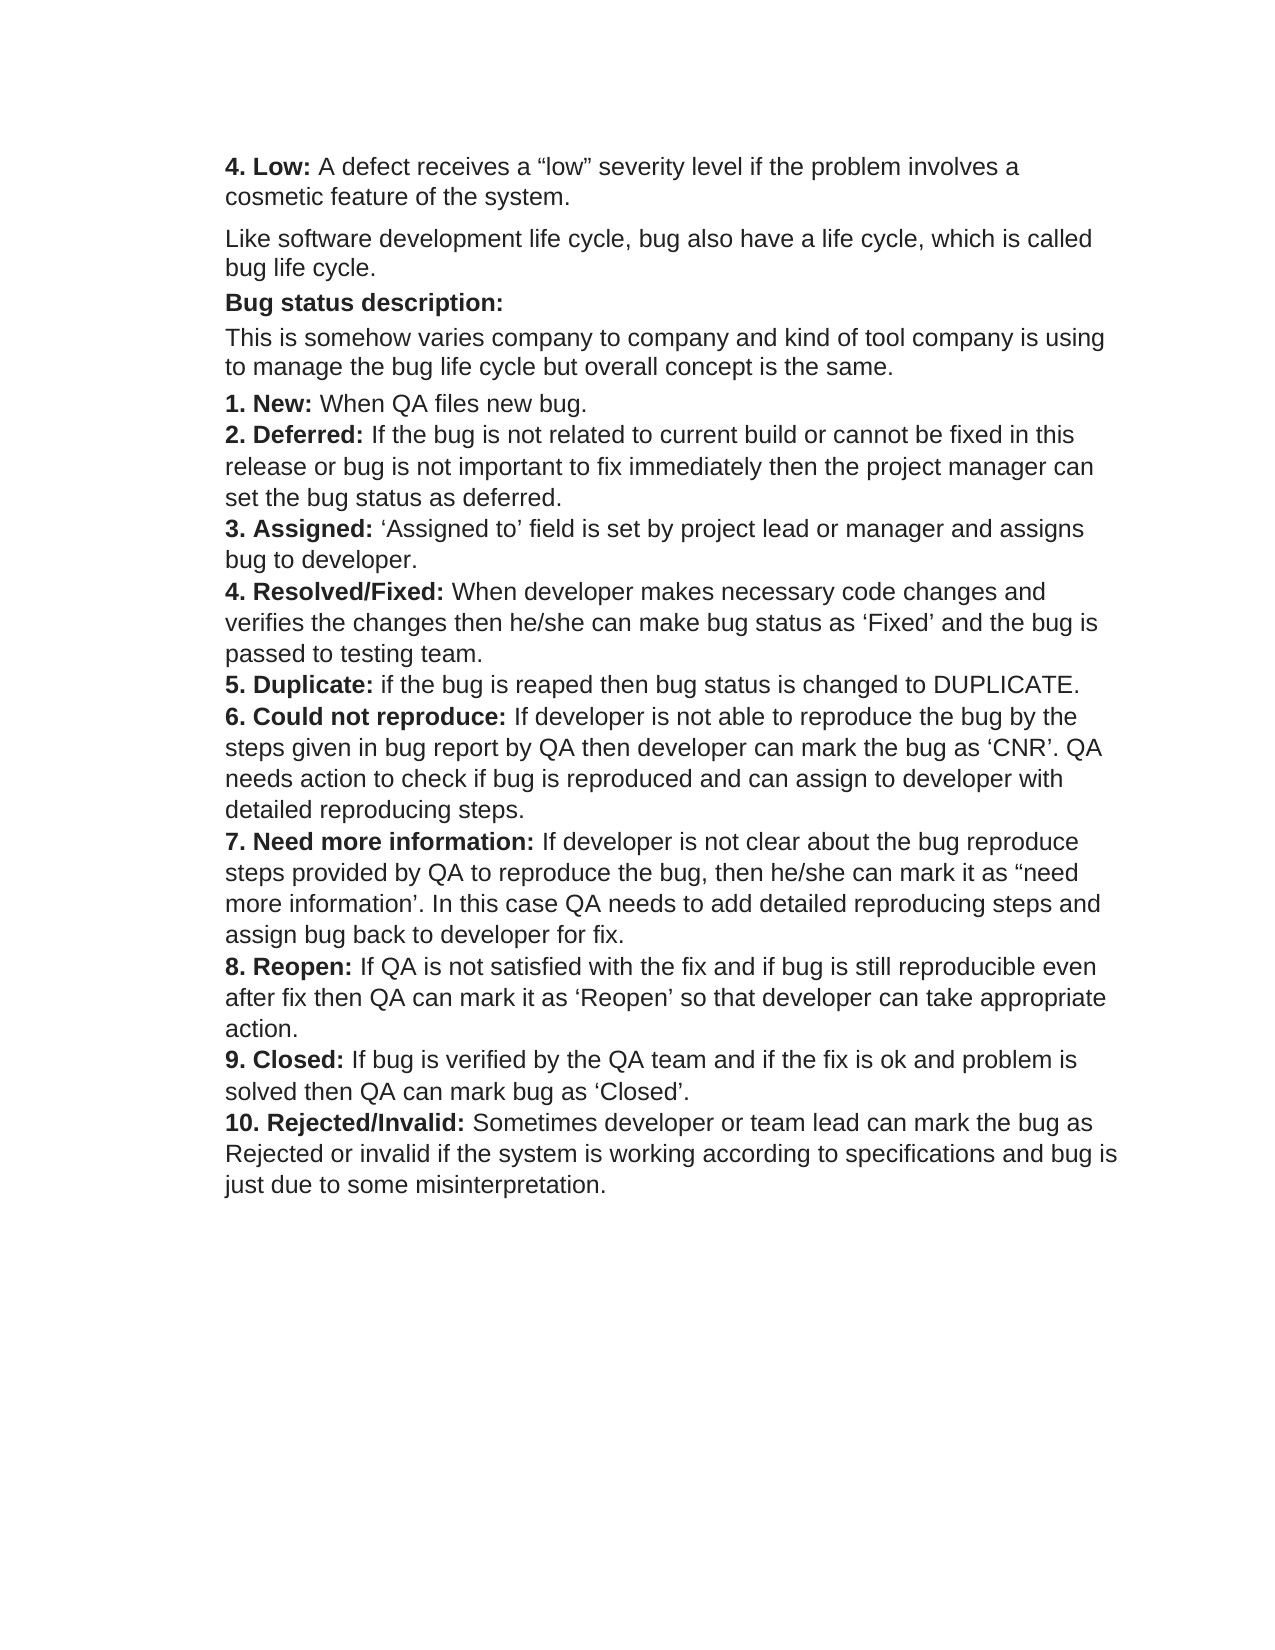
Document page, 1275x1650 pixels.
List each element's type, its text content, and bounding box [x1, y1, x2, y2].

text Like software development life cycle, bug also have a life cycle, which is called bug life cycle. [225, 223, 1125, 281]
text 6. Could not reproduce: If developer is not able to reproduce the bug by the steps given in bug report by QA then developer can mark the bug as ‘CNR’. QA needs action to check if bug is reproduced and can assign to developer with detailed reproducing steps. [225, 699, 1125, 824]
text 5. Duplicate: if the bug is reaped then bug status is changed to DUPLICATE. [225, 668, 1125, 699]
text Bug status description: [225, 287, 1125, 316]
text 1. New: When QA files new bug. [150, 387, 1125, 418]
text 7. Need more information: If developer is not clear about the bug reproduce steps provided by QA to reproduce the bug, then he/she can mark it as “need more information’. In this case QA needs to add detailed reproducing steps and assign bug back to developer for fix. [225, 824, 1125, 949]
text 3. Assigned: ‘Assigned to’ field is set by project lead or manager and assigns bug to developer. [225, 512, 1125, 574]
text 10. Rejected/Invalid: Sometimes developer or team lead can mark the bug as Rejected or invalid if the system is working according to specifications and bug is just due to some misinterpretation. [225, 1105, 1125, 1199]
text 9. Closed: If bug is verified by the QA team and if the fix is ok and problem is solved then QA can mark bug as ‘Closed’. [225, 1043, 1125, 1105]
text 4. Low: A defect receives a “low” severity level if the problem involves a cosmetic feature of the system. [225, 150, 1125, 211]
text 8. Reopen: If QA is not satisfied with the fix and if bug is still reproducible even after fix then QA can mark it as ‘Reopen’ so that developer can take appropriate action. [225, 949, 1125, 1043]
text 2. Deferred: If the bug is not related to current build or cannot be fixed in this release or bug is not important to fix immediately then the project manager can set the bug status as deferred. [225, 418, 1125, 512]
text This is somehow varies company to company and kind of tool company is using to manage the bug life cycle but overall concept is the same. [225, 323, 1125, 380]
text 4. Resolved/Fixed: When developer makes necessary code changes and verifies the changes then he/she can make bug status as ‘Fixed’ and the bug is passed to testing team. [225, 574, 1125, 668]
